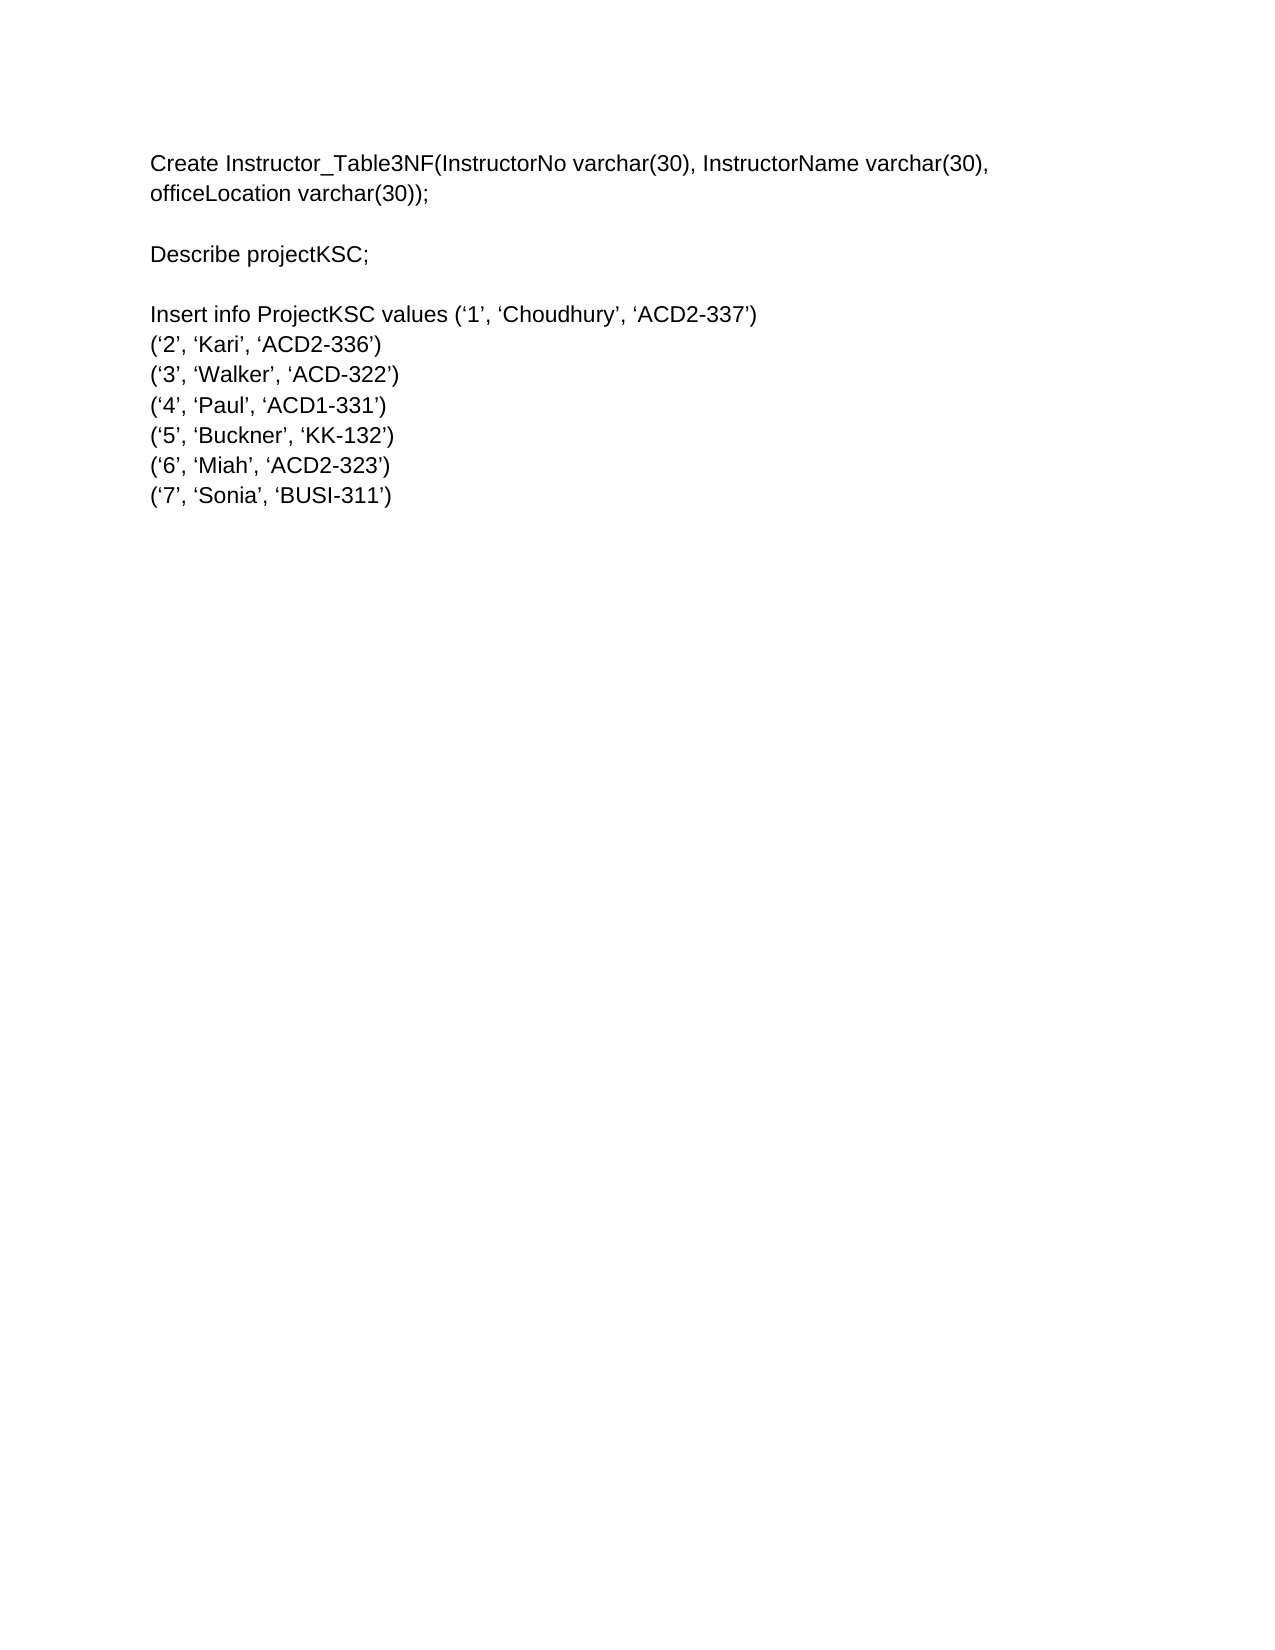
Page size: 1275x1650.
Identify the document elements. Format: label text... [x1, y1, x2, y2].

text (‘6’, ‘Miah’, ‘ACD2-323’) [150, 452, 1125, 478]
text (‘4’, ‘Paul’, ‘ACD1-331’) [150, 392, 1125, 418]
text Create Instructor_Table3NF(InstructorNo varchar(30), InstructorName varchar(30), officeLocation varchar(30)); [150, 150, 1125, 207]
text (‘3’, ‘Walker’, ‘ACD-322’) [150, 361, 1125, 388]
text (‘7’, ‘Sonia’, ‘BUSI-311’) [150, 482, 1125, 509]
text (‘5’, ‘Buckner’, ‘KK-132’) [150, 422, 1125, 448]
text Describe projectKSC; [150, 241, 1125, 267]
text (‘2’, ‘Kari’, ‘ACD2-336’) [150, 331, 1125, 358]
text Insert info ProjectKSC values (‘1’, ‘Choudhury’, ‘ACD2-337’) [150, 301, 1125, 327]
